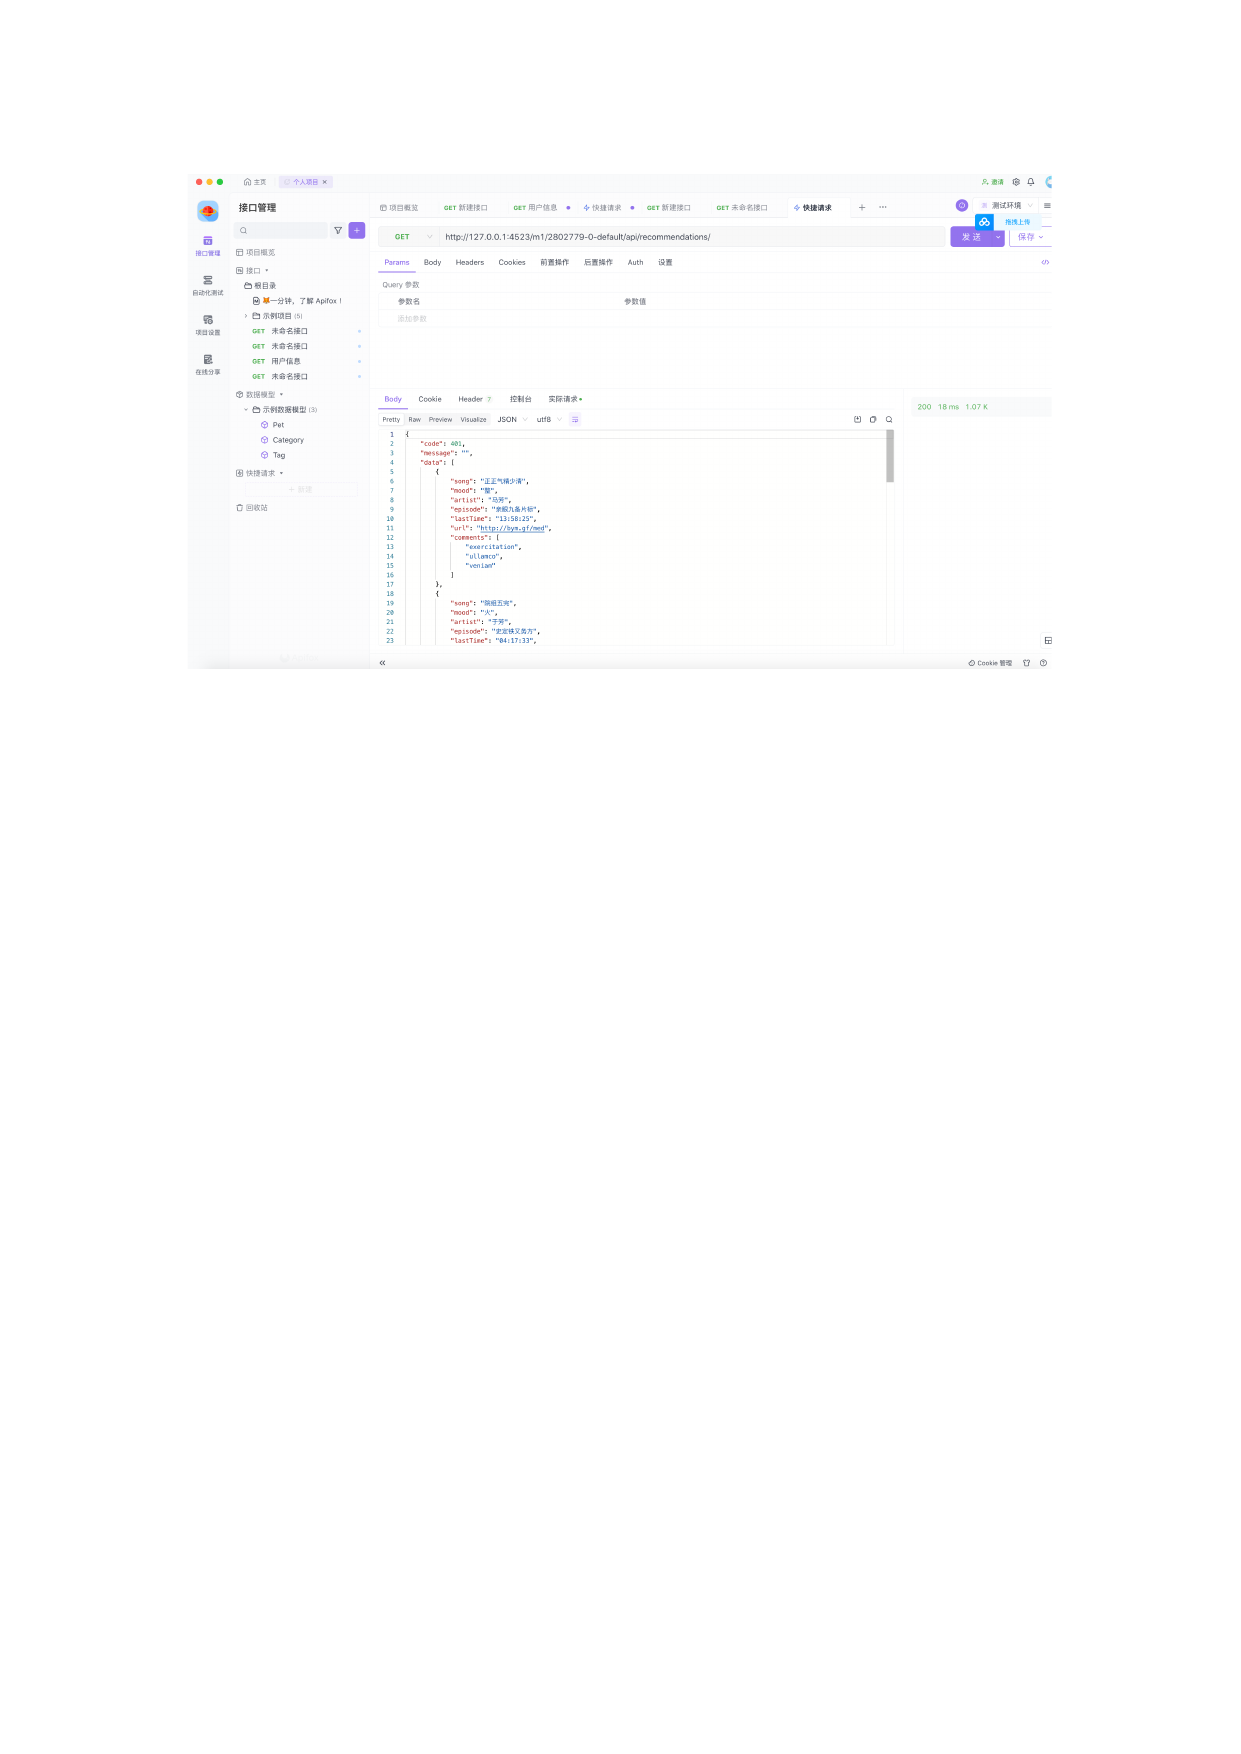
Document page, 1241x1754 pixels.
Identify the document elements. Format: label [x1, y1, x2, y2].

picture [187, 174, 1052, 669]
